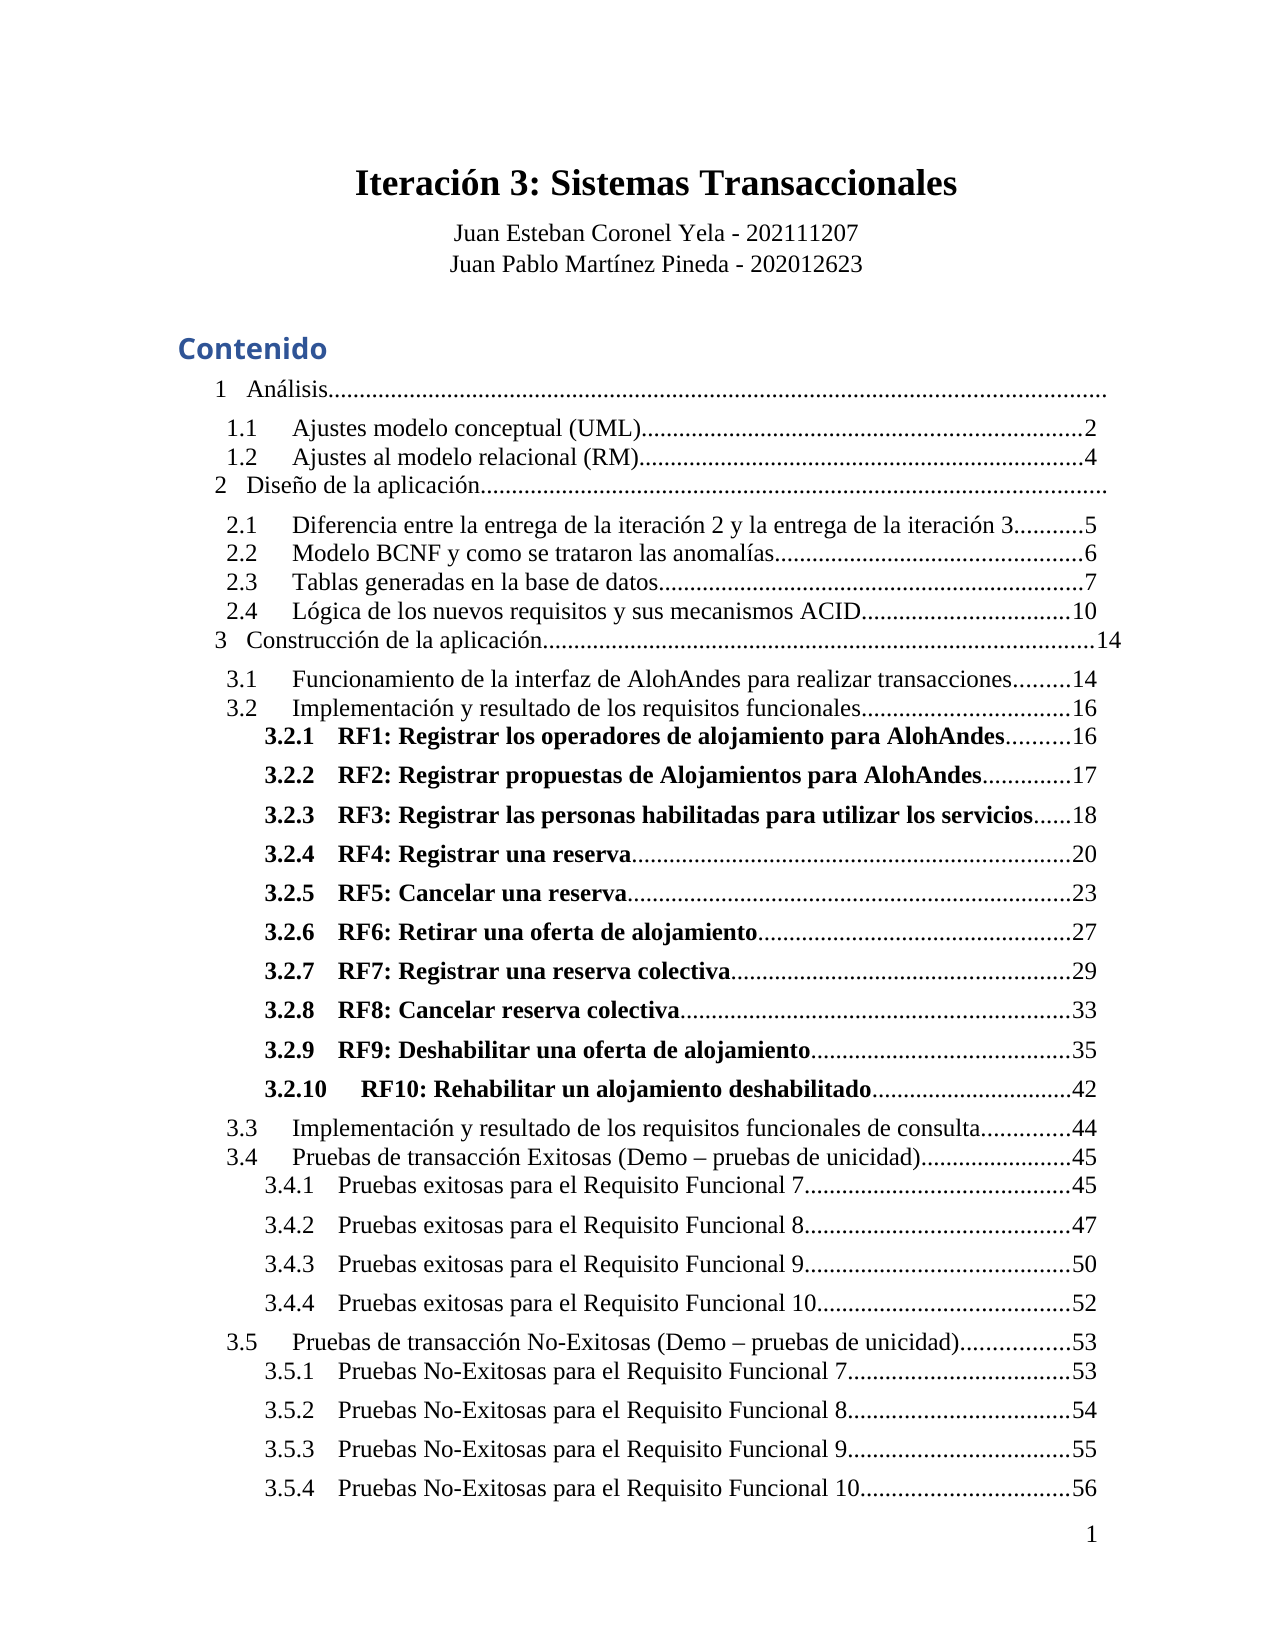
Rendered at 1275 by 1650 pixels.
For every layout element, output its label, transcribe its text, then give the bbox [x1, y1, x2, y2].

text Iteración 3: Sistemas Transaccionales [214, 160, 1098, 203]
text Juan Esteban Coronel Yela - 202111207 [177, 216, 1098, 247]
text Juan Pablo Martínez Pineda - 202012623 [177, 247, 1098, 278]
